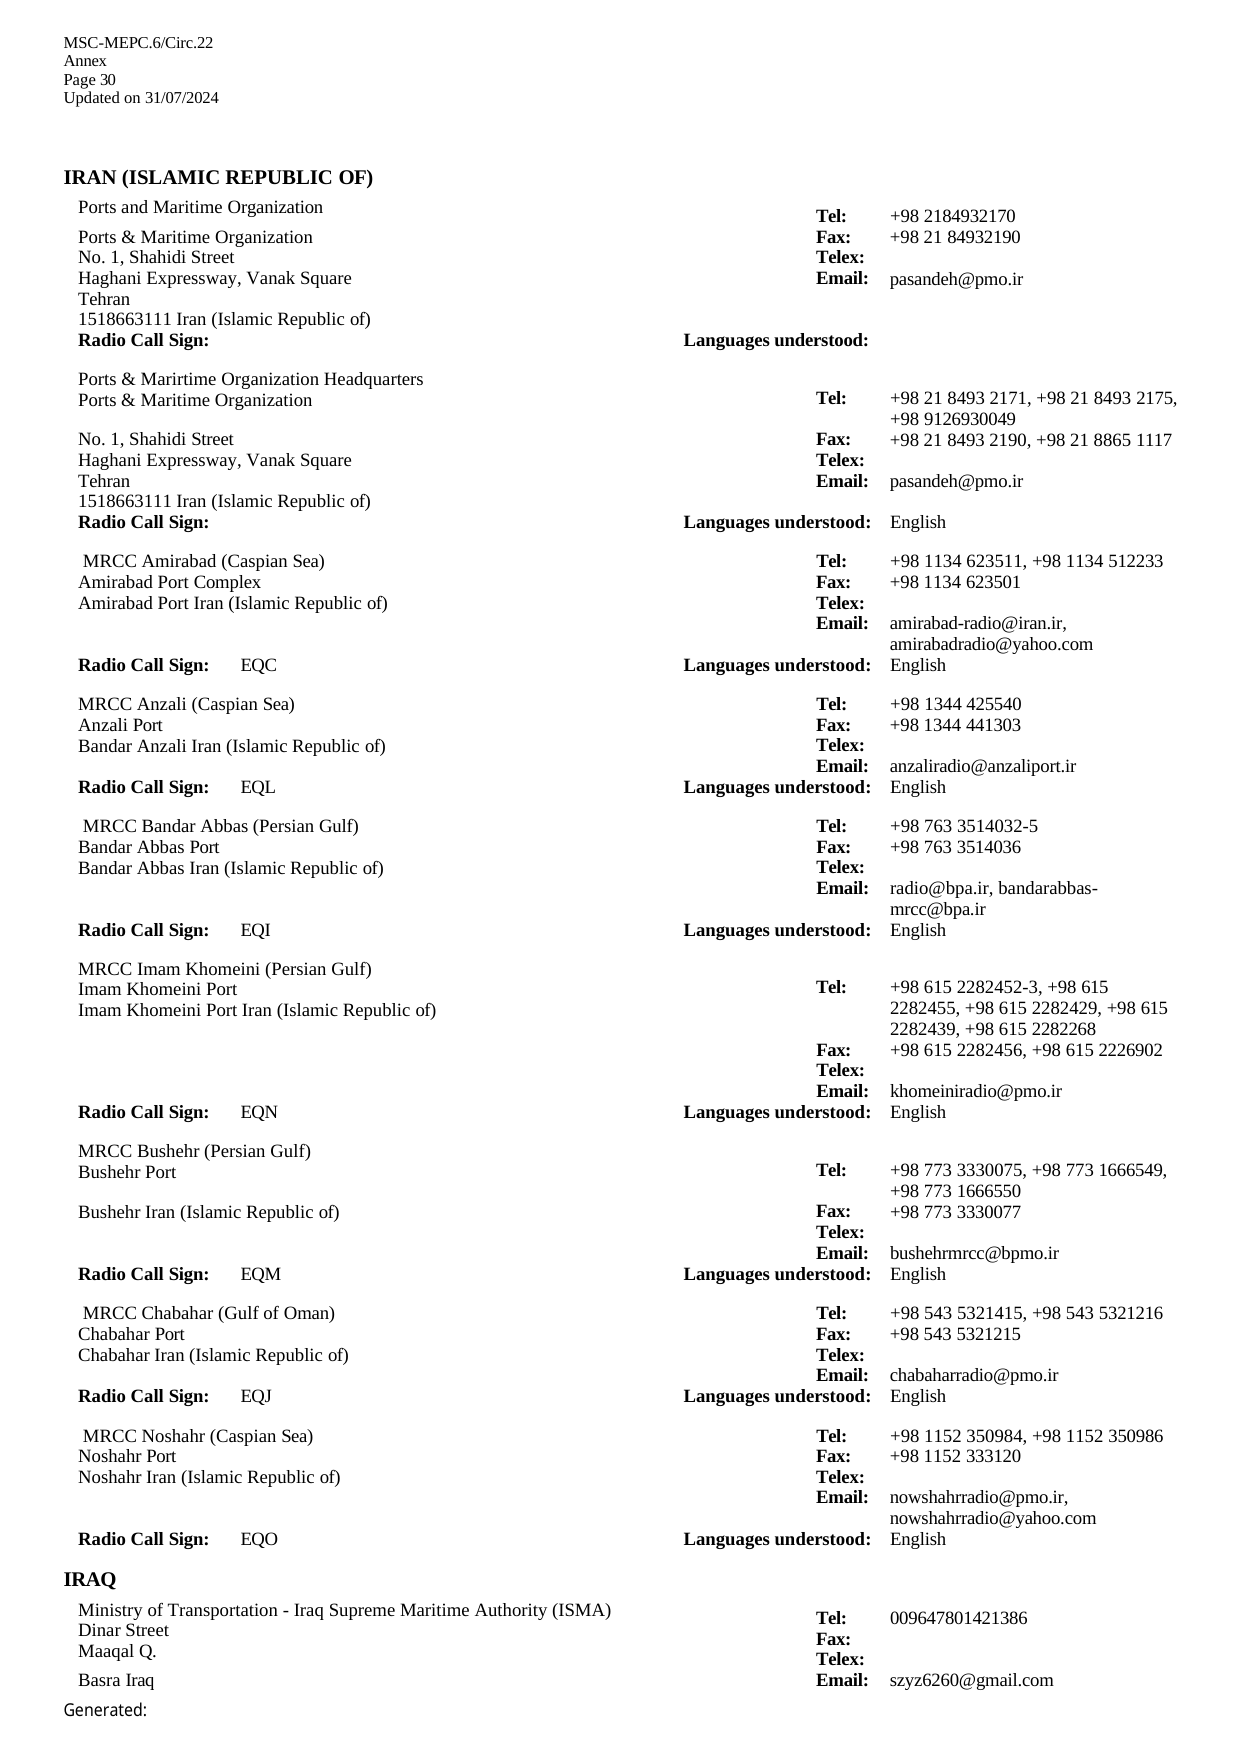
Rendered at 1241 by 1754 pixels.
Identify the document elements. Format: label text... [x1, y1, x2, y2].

text pasandeh@pmo.ir [889, 268, 1190, 289]
subtitle Fax: Telex: Email: [816, 837, 871, 898]
text Ports & Marirtime Organization Headquarters Ports & Maritime Organization [78, 369, 424, 410]
subtitle Radio Call Sign: Languages understood: English [78, 512, 1190, 533]
text Radio Call Sign: EQM Languages understood: English [78, 1264, 1190, 1284]
text +98 615 2282456, +98 615 2226902 [890, 1040, 1190, 1061]
subtitle Fax: Telex: Email: [816, 1202, 871, 1263]
subtitle Fax: Telex: Email: [816, 227, 871, 288]
text Telex: [816, 1649, 866, 1669]
text Haghani Expressway, Vanak Square Tehran [78, 268, 376, 309]
text Ports and Maritime Organization [78, 196, 378, 218]
text 2282455, +98 615 2282429, +98 615 [890, 998, 1190, 1019]
text +98 773 3330077 [890, 1202, 1190, 1222]
text Amirabad Port Iran (Islamic Republic of) [78, 593, 393, 614]
text Basra Iraq [78, 1669, 159, 1690]
text Radio Call Sign: EQL Languages understood: English [78, 777, 1190, 798]
text +98 21 8493 2190, +98 21 8865 1117 [889, 429, 1190, 450]
text Maaqal Q. [78, 1641, 615, 1661]
text Tel: +98 773 3330075, +98 773 1666549, [816, 1159, 1190, 1181]
text 1518663111 Iran (Islamic Republic of) [78, 309, 376, 330]
subtitle Fax: Telex: Email: [816, 1040, 871, 1101]
text radio@bpa.ir, bandarabbas- mrcc@bpa.ir [890, 878, 1099, 919]
text chabaharradio@pmo.ir [889, 1364, 1190, 1386]
text Noshahr Iran (Islamic Republic of) [78, 1467, 345, 1488]
text Tel: +98 615 2282452-3, +98 615 [816, 977, 1190, 998]
text +98 1344 441303 [889, 715, 1190, 736]
text Ministry of Transportation - Iraq Supreme Maritime Authority (ISMA) Dinar Street [78, 1600, 615, 1641]
text Noshahr Port [78, 1446, 345, 1467]
text +98 1134 623501 [889, 572, 1190, 593]
text Bushehr Iran (Islamic Republic of) [78, 1202, 344, 1222]
text Chabahar Iran (Islamic Republic of) [78, 1344, 354, 1366]
subtitle IRAQ [63, 1567, 1190, 1591]
text Bandar Abbas Iran (Islamic Republic of) [78, 857, 389, 878]
text pasandeh@pmo.ir [889, 470, 1190, 492]
text Anzali Port [78, 715, 391, 735]
text No. 1, Shahidi Street [78, 429, 376, 450]
text Radio Call Sign: EQC Languages understood: English [78, 654, 1190, 675]
text Tel: 009647801421386 [816, 1607, 1190, 1628]
text Radio Call Sign: EQI Languages understood: English [78, 919, 1190, 940]
text 1518663111 Iran (Islamic Republic of) [78, 491, 376, 512]
text Chabahar Port [78, 1324, 354, 1344]
text IRAN (ISLAMIC REPUBLIC OF) [63, 165, 378, 189]
text +98 1152 333120 [889, 1446, 1190, 1467]
text Tel: +98 21 8493 2171, +98 21 8493 2175, [816, 387, 1190, 408]
text MRCC Anzali (Caspian Sea) Tel: +98 1344 425540 [78, 693, 1190, 715]
text Amirabad Port Complex [78, 572, 393, 593]
text khomeiniradio@pmo.ir [890, 1080, 1190, 1102]
text amirabad-radio@iran.ir, amirabadradio@yahoo.com [889, 613, 1170, 654]
text +98 9126930049 [890, 408, 1190, 429]
text +98 543 5321215 [889, 1324, 1190, 1345]
subtitle Fax: Telex: Email: [816, 1324, 871, 1386]
text bushehrmrcc@bpmo.ir [890, 1242, 1190, 1264]
text Haghani Expressway, Vanak Square Tehran [78, 450, 376, 491]
text MRCC Noshahr (Caspian Sea) Tel: +98 1152 350984, +98 1152 350986 [83, 1425, 1190, 1446]
text MRCC Bushehr (Persian Gulf) Bushehr Port [78, 1141, 315, 1182]
text Tel: +98 2184932170 [816, 206, 1190, 227]
text MRCC Chabahar (Gulf of Oman) Tel: +98 543 5321415, +98 543 5321216 [83, 1303, 1190, 1324]
subtitle Radio Call Sign: Languages understood: [78, 330, 1190, 350]
subtitle Fax: Telex: Email: [816, 429, 871, 491]
text Radio Call Sign: EQN Languages understood: English [78, 1102, 1190, 1122]
text Radio Call Sign: EQJ Languages understood: English [78, 1386, 1190, 1407]
text Bandar Anzali Iran (Islamic Republic of) [78, 735, 391, 756]
text +98 763 3514036 [890, 837, 1190, 858]
subtitle Fax: Telex: Email: [816, 572, 871, 634]
text anzaliradio@anzaliport.ir [889, 755, 1190, 777]
text +98 21 84932190 [889, 227, 1190, 248]
text MRCC Imam Khomeini (Persian Gulf) Imam Khomeini Port [78, 959, 409, 1000]
subtitle Fax: [816, 1629, 866, 1649]
text szyz6260@gmail.com [889, 1669, 1190, 1690]
text MRCC Bandar Abbas (Persian Gulf) Tel: +98 763 3514032-5 [83, 816, 1190, 837]
text +98 773 1666550 [890, 1181, 1190, 1202]
text 2282439, +98 615 2282268 [890, 1019, 1190, 1040]
text Bandar Abbas Port [78, 837, 389, 857]
subtitle Fax: Telex: Email: [816, 715, 871, 776]
text Radio Call Sign: EQO Languages understood: English [78, 1528, 1190, 1549]
text nowshahrradio@pmo.ir, nowshahrradio@yahoo.com [889, 1488, 1190, 1528]
subtitle Fax: Telex: Email: [816, 1446, 871, 1508]
subtitle Email: [816, 1669, 870, 1690]
text Imam Khomeini Port Iran (Islamic Republic of) [78, 1000, 441, 1021]
text Ports & Maritime Organization No. 1, Shahidi Street [78, 227, 334, 268]
text MRCC Amirabad (Caspian Sea) Tel: +98 1134 623511, +98 1134 512233 [83, 551, 1190, 572]
